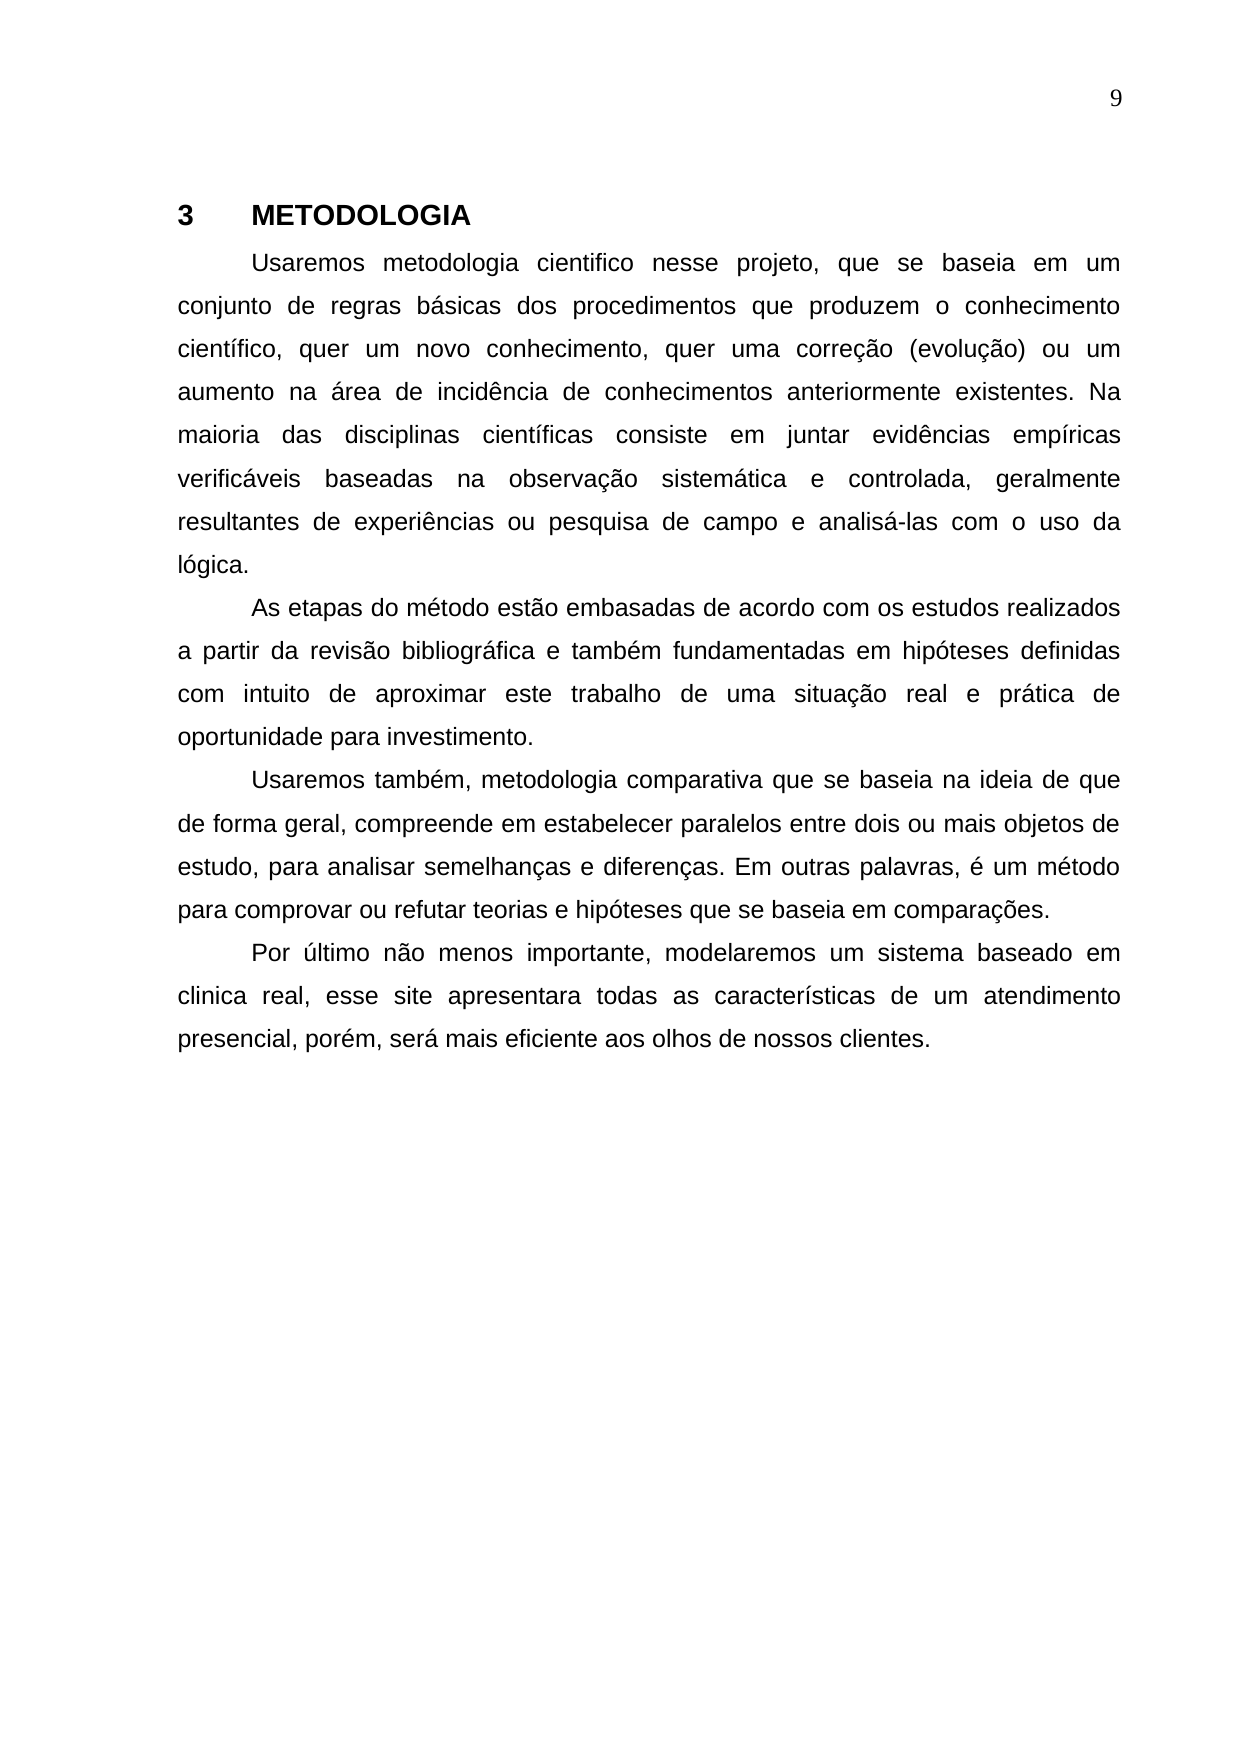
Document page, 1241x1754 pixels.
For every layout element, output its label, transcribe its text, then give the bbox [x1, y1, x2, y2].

text Usaremos metodologia cientifico nesse projeto, que se baseia em um conjunto de regras básicas dos procedimentos que produzem o conhecimento científico, quer um novo conhecimento, quer uma correção (evolução) ou um aumento na área de incidência de conhecimentos anteriormente existentes. Na maioria das disciplinas científicas consiste em juntar evidências empíricas verificáveis baseadas na observação sistemática e controlada, geralmente resultantes de experiências ou pesquisa de campo e analisá-las com o uso da lógica. [177, 248, 1122, 578]
text As etapas do método estão embasadas de acordo com os estudos realizados a partir da revisão bibliográfica e também fundamentadas em hipóteses definidas com intuito de aproximar este trabalho de uma situação real e prática de oportunidade para investimento. [177, 593, 1122, 751]
subtitle 3 METODOLOGIA [177, 198, 1122, 231]
text Por último não menos importante, modelaremos um sistema baseado em clinica real, esse site apresentara todas as características de um atendimento presencial, porém, será mais eficiente aos olhos de nossos clientes. [177, 938, 1122, 1053]
text Usaremos também, metodologia comparativa que se baseia na ideia de que de forma geral, compreende em estabelecer paralelos entre dois ou mais objetos de estudo, para analisar semelhanças e diferenças. Em outras palavras, é um método para comprovar ou refutar teorias e hipóteses que se baseia em comparações. [177, 765, 1122, 923]
